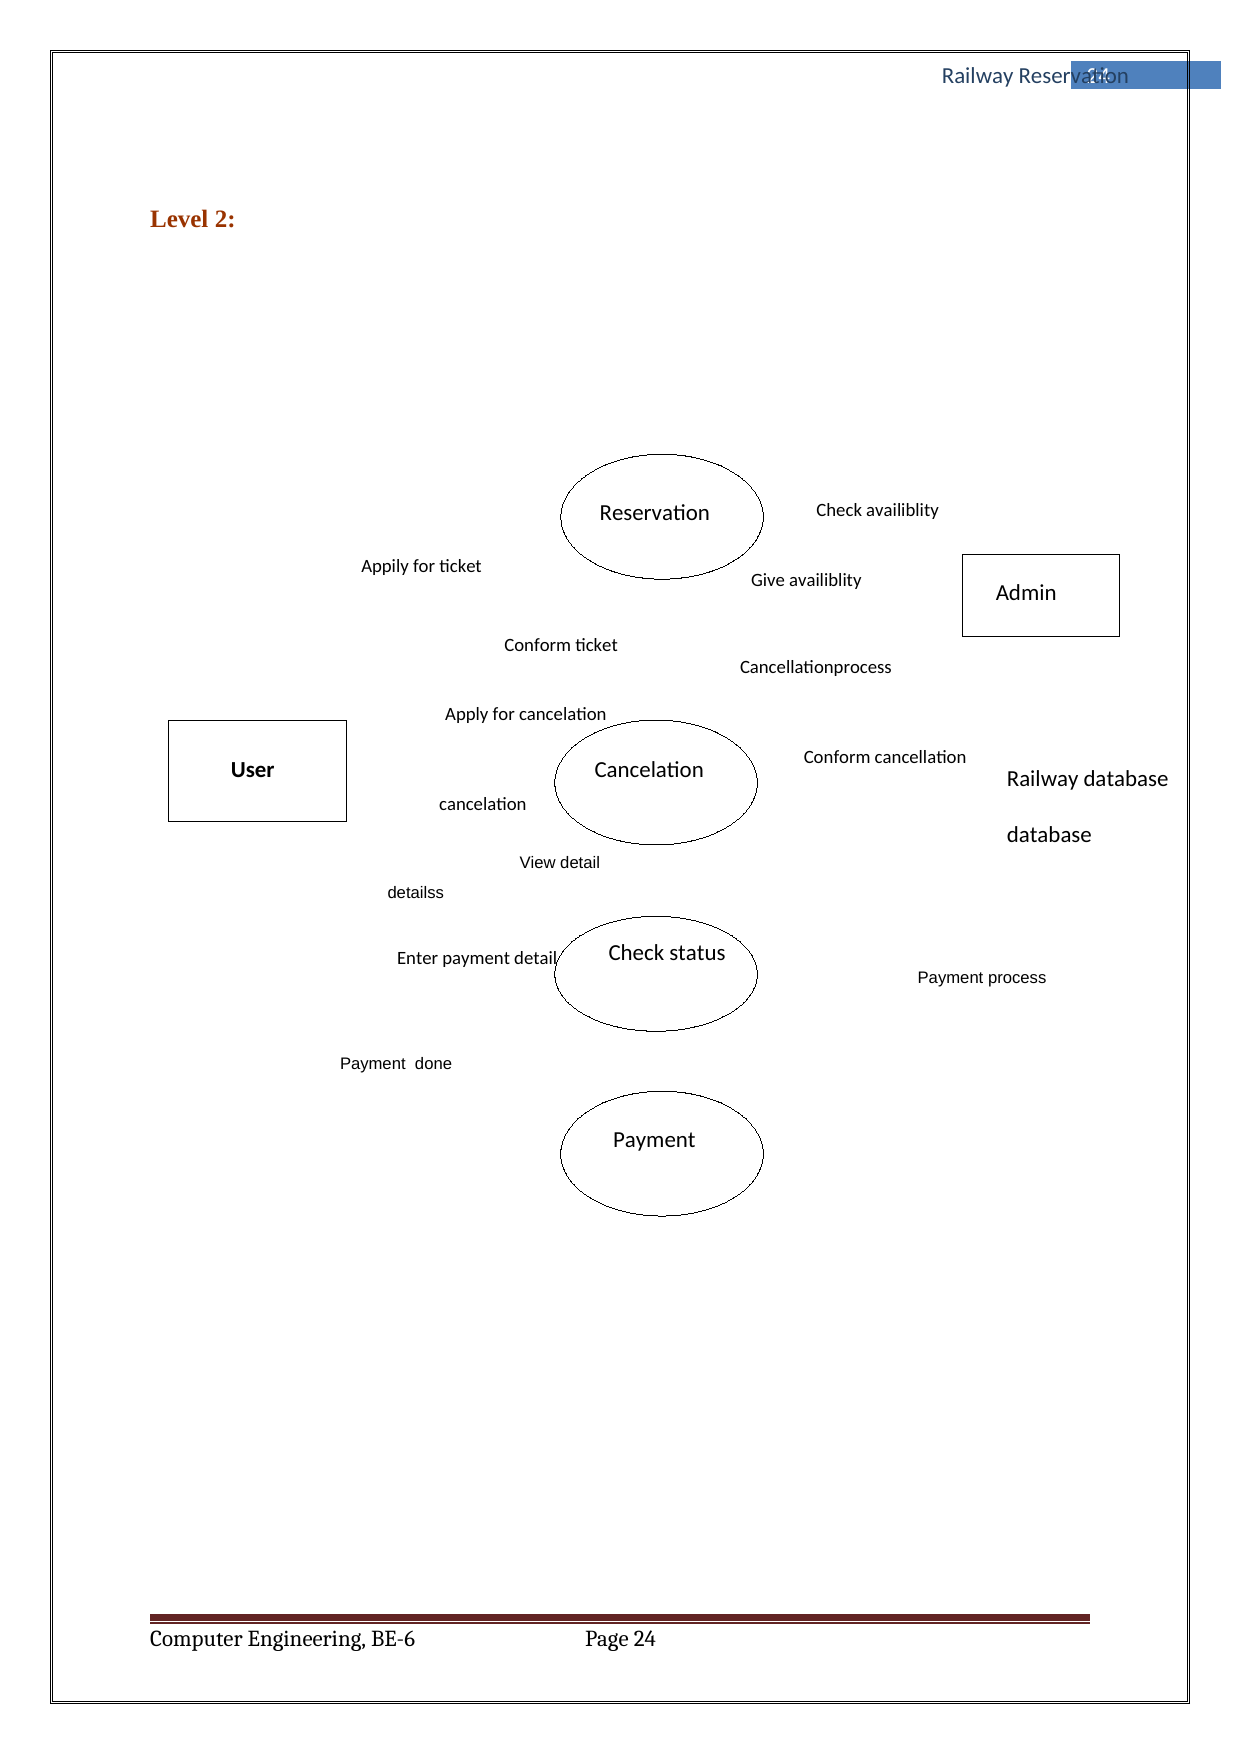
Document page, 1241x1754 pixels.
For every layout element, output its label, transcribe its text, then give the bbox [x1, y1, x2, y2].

text Level 2: [150, 204, 1090, 233]
